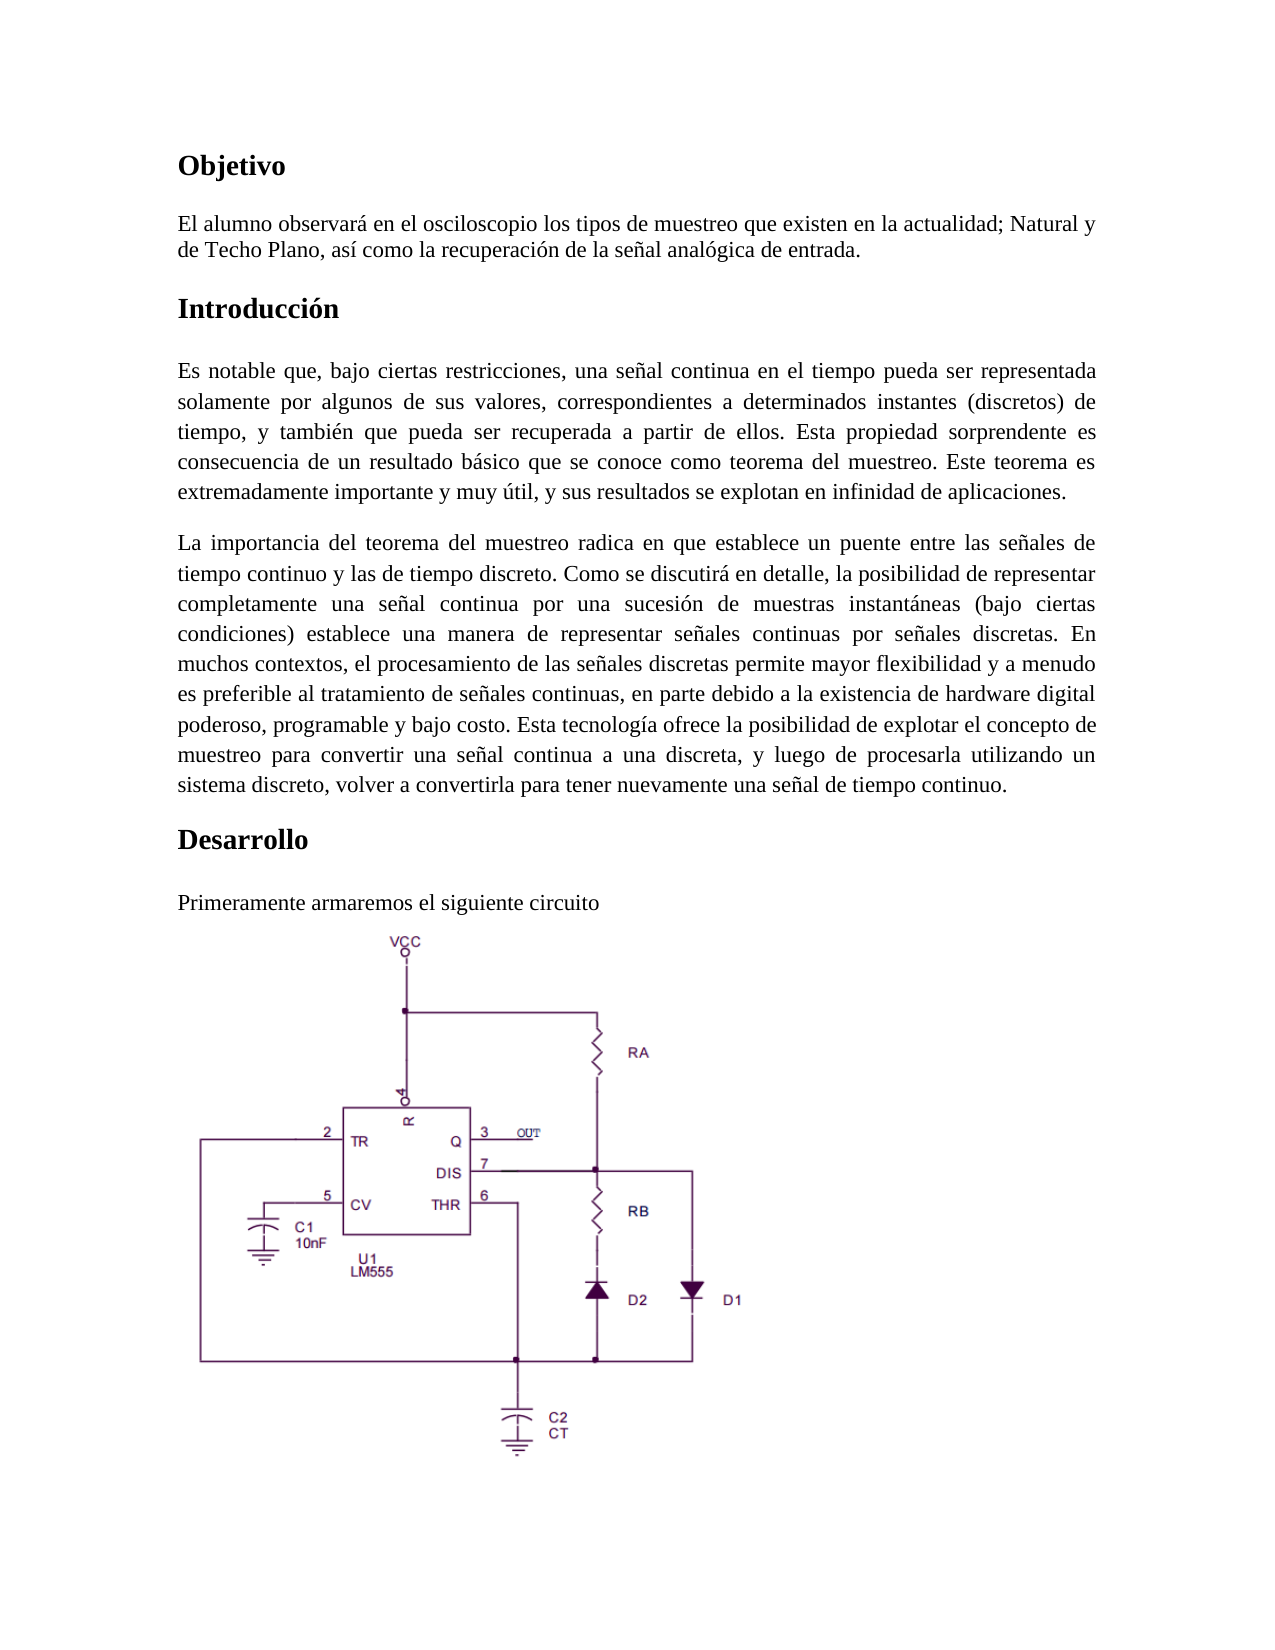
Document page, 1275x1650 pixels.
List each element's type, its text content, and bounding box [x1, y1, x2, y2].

text Primeramente armaremos el siguiente circuito [177, 889, 1098, 916]
text Desarrollo [177, 822, 1098, 856]
text Introducción [177, 291, 1098, 325]
text Es notable que, bajo ciertas restricciones, una señal continua en el tiempo pueda ser representada solamente por algunos de sus valores, correspondientes a determinados instantes (discretos) de tiempo, y también que pueda ser recuperada a partir de ellos. Esta propiedad sorprendente es consecuencia de un resultado básico que se conoce como teorema del muestreo. Este teorema es extremadamente importante y muy útil, y sus resultados se explotan en infinidad de aplicaciones. [177, 325, 1098, 505]
text Objetivo [177, 148, 1098, 181]
text El alumno observará en el osciloscopio los tipos de muestreo que existen en la actualidad; Natural y de Techo Plano, así como la recuperación de la señal analógica de entrada. [177, 210, 1098, 263]
picture [177, 915, 754, 1471]
text La importancia del teorema del muestreo radica en que establece un puente entre las señales de tiempo continuo y las de tiempo discreto. Como se discutirá en detalle, la posibilidad de representar completamente una señal continua por una sucesión de muestras instantáneas (bajo ciertas condiciones) establece una manera de representar señales continuas por señales discretas. En muchos contextos, el procesamiento de las señales discretas permite mayor flexibilidad y a menudo es preferible al tratamiento de señales continuas, en parte debido a la existencia de hardware digital poderoso, programable y bajo costo. Esta tecnología ofrece la posibilidad de explotar el concepto de muestreo para convertir una señal continua a una discreta, y luego de procesarla utilizando un sistema discreto, volver a convertirla para tener nuevamente una señal de tiempo continuo. [177, 529, 1098, 797]
